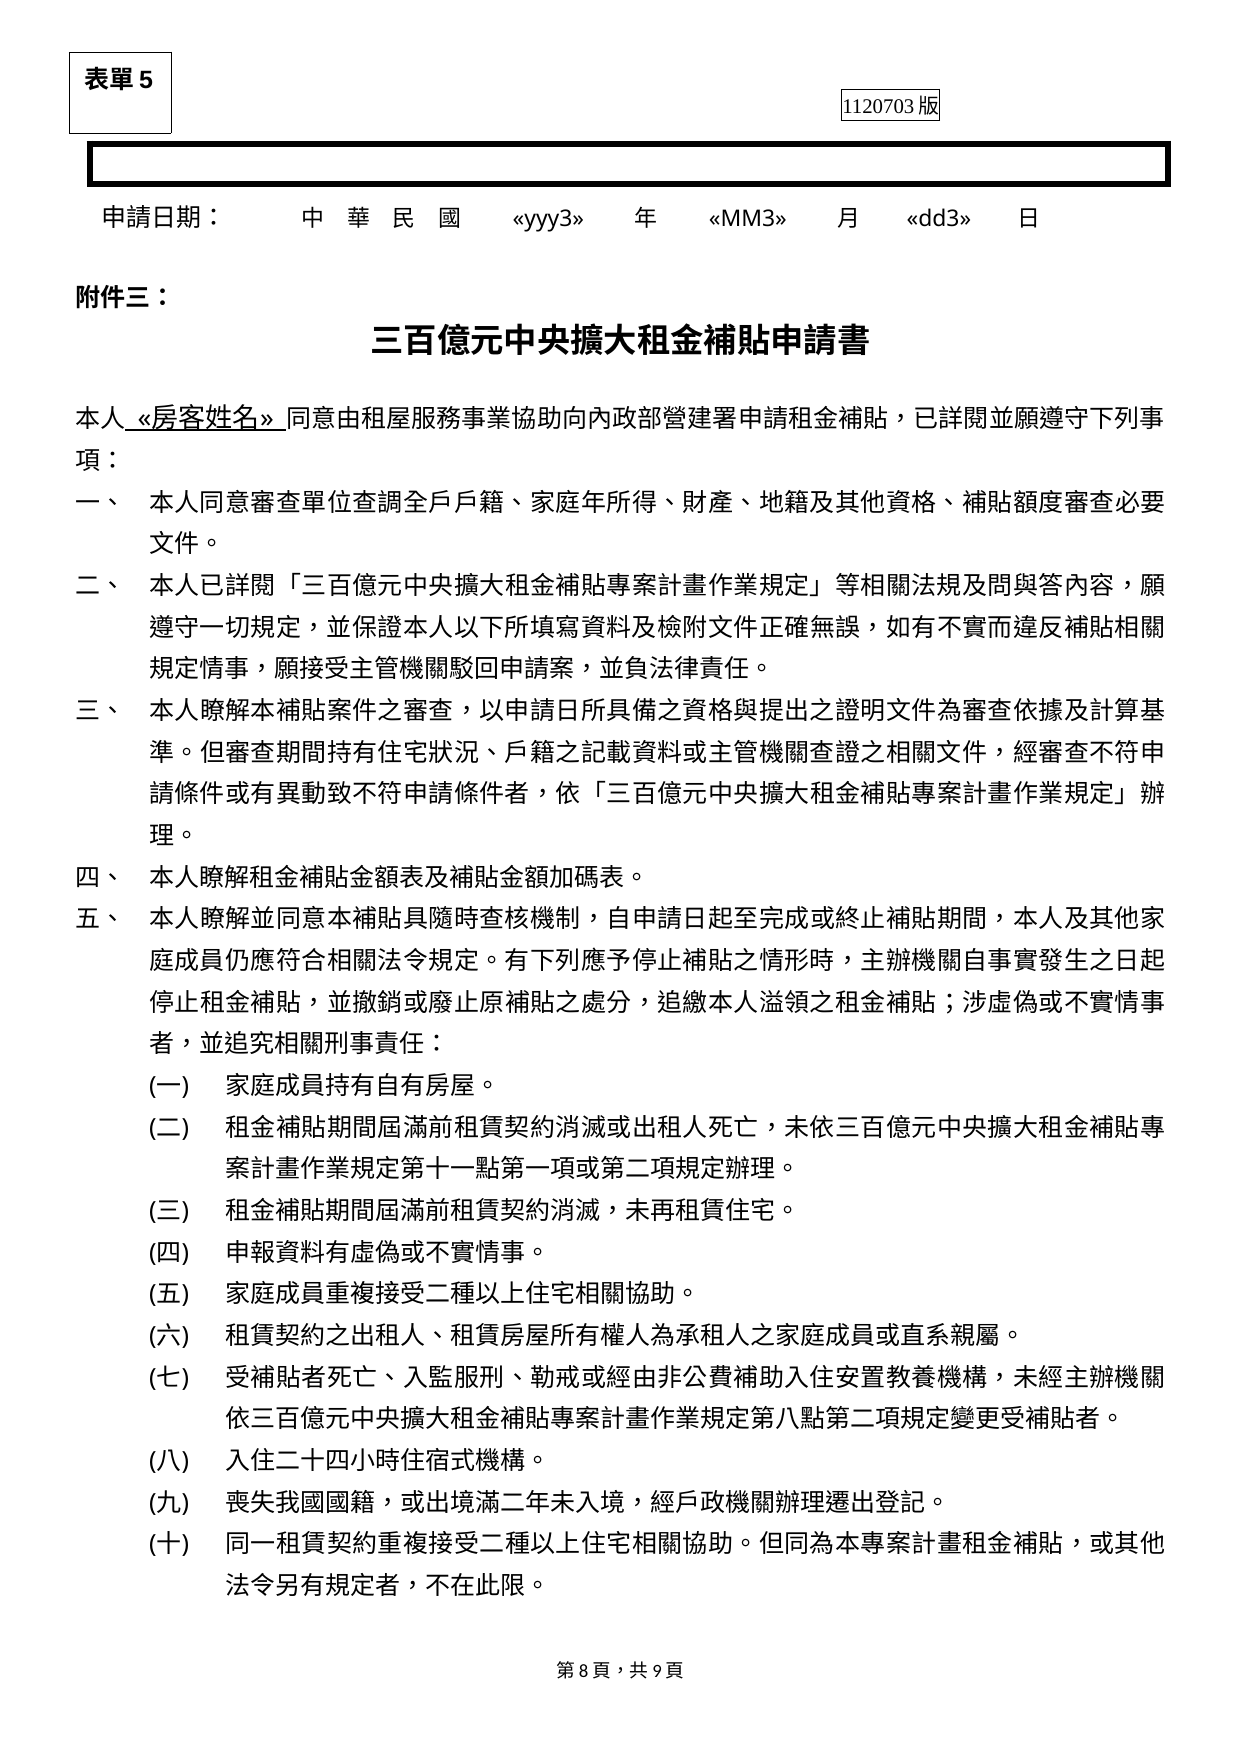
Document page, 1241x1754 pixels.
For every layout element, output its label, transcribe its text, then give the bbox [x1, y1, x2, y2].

list 本人瞭解並同意本補貼具隨時查核機制，自申請日起至完成或終止補貼期間，本人及其他家庭成員仍應符合相關法令規定。有下列應予停止補貼之情形時，主辦機關自事實發生之日起停止租金補貼，並撤銷或廢止原補貼之處分，追繳本人溢領之租金補貼；涉虛偽或不實情事者，並追究相關刑事責任： [75, 899, 1165, 1060]
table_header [93, 147, 1165, 181]
text 三百億元中央擴大租金補貼申請書 [75, 313, 1165, 362]
text 附件三： [75, 277, 1165, 313]
list 同一租賃契約重複接受二種以上住宅相關協助。但同為本專案計畫租金補貼，或其他法令另有規定者，不在此限。 [149, 1524, 1165, 1602]
table_cell 申請日期： 中 華 民 國 «yyy3» 年 «MM3» 月 «dd3» 日 [90, 187, 1168, 243]
list 本人瞭解本補貼案件之審查，以申請日所具備之資格與提出之證明文件為審查依據及計算基準。但審查期間持有住宅狀況、戶籍之記載資料或主管機關查證之相關文件，經審查不符申請條件或有異動致不符申請條件者，依「三百億元中央擴大租金補貼專案計畫作業規定」辦理。 [75, 691, 1165, 852]
list 入住二十四小時住宿式機構。 [149, 1441, 1165, 1477]
text 本人 «房客姓名» 同意由租屋服務事業協助向內政部營建署申請租金補貼，已詳閱並願遵守下列事項： [75, 396, 1165, 477]
list 租金補貼期間屆滿前租賃契約消滅或出租人死亡，未依三百億元中央擴大租金補貼專案計畫作業規定第十一點第一項或第二項規定辦理。 [149, 1107, 1165, 1185]
list 申報資料有虛偽或不實情事。 [149, 1232, 1165, 1268]
list 租金補貼期間屆滿前租賃契約消滅，未再租賃住宅。 [149, 1191, 1165, 1227]
list 租賃契約之出租人、租賃房屋所有權人為承租人之家庭成員或直系親屬。 [149, 1316, 1165, 1352]
list 家庭成員重複接受二種以上住宅相關協助。 [149, 1274, 1165, 1310]
list 本人已詳閱「三百億元中央擴大租金補貼專案計畫作業規定」等相關法規及問與答內容，願遵守一切規定，並保證本人以下所填寫資料及檢附文件正確無誤，如有不實而違反補貼相關規定情事，願接受主管機關駁回申請案，並負法律責任。 [75, 566, 1165, 685]
list 喪失我國國籍，或出境滿二年未入境，經戶政機關辦理遷出登記。 [149, 1482, 1165, 1518]
list 受補貼者死亡、入監服刑、勒戒或經由非公費補助入住安置教養機構，未經主辦機關依三百億元中央擴大租金補貼專案計畫作業規定第八點第二項規定變更受補貼者。 [149, 1357, 1165, 1435]
list 本人同意審查單位查調全戶戶籍、家庭年所得、財產、地籍及其他資格、補貼額度審查必要文件。 [75, 482, 1165, 560]
list 家庭成員持有自有房屋。 [149, 1066, 1165, 1102]
list 本人瞭解租金補貼金額表及補貼金額加碼表。 [75, 857, 1165, 893]
